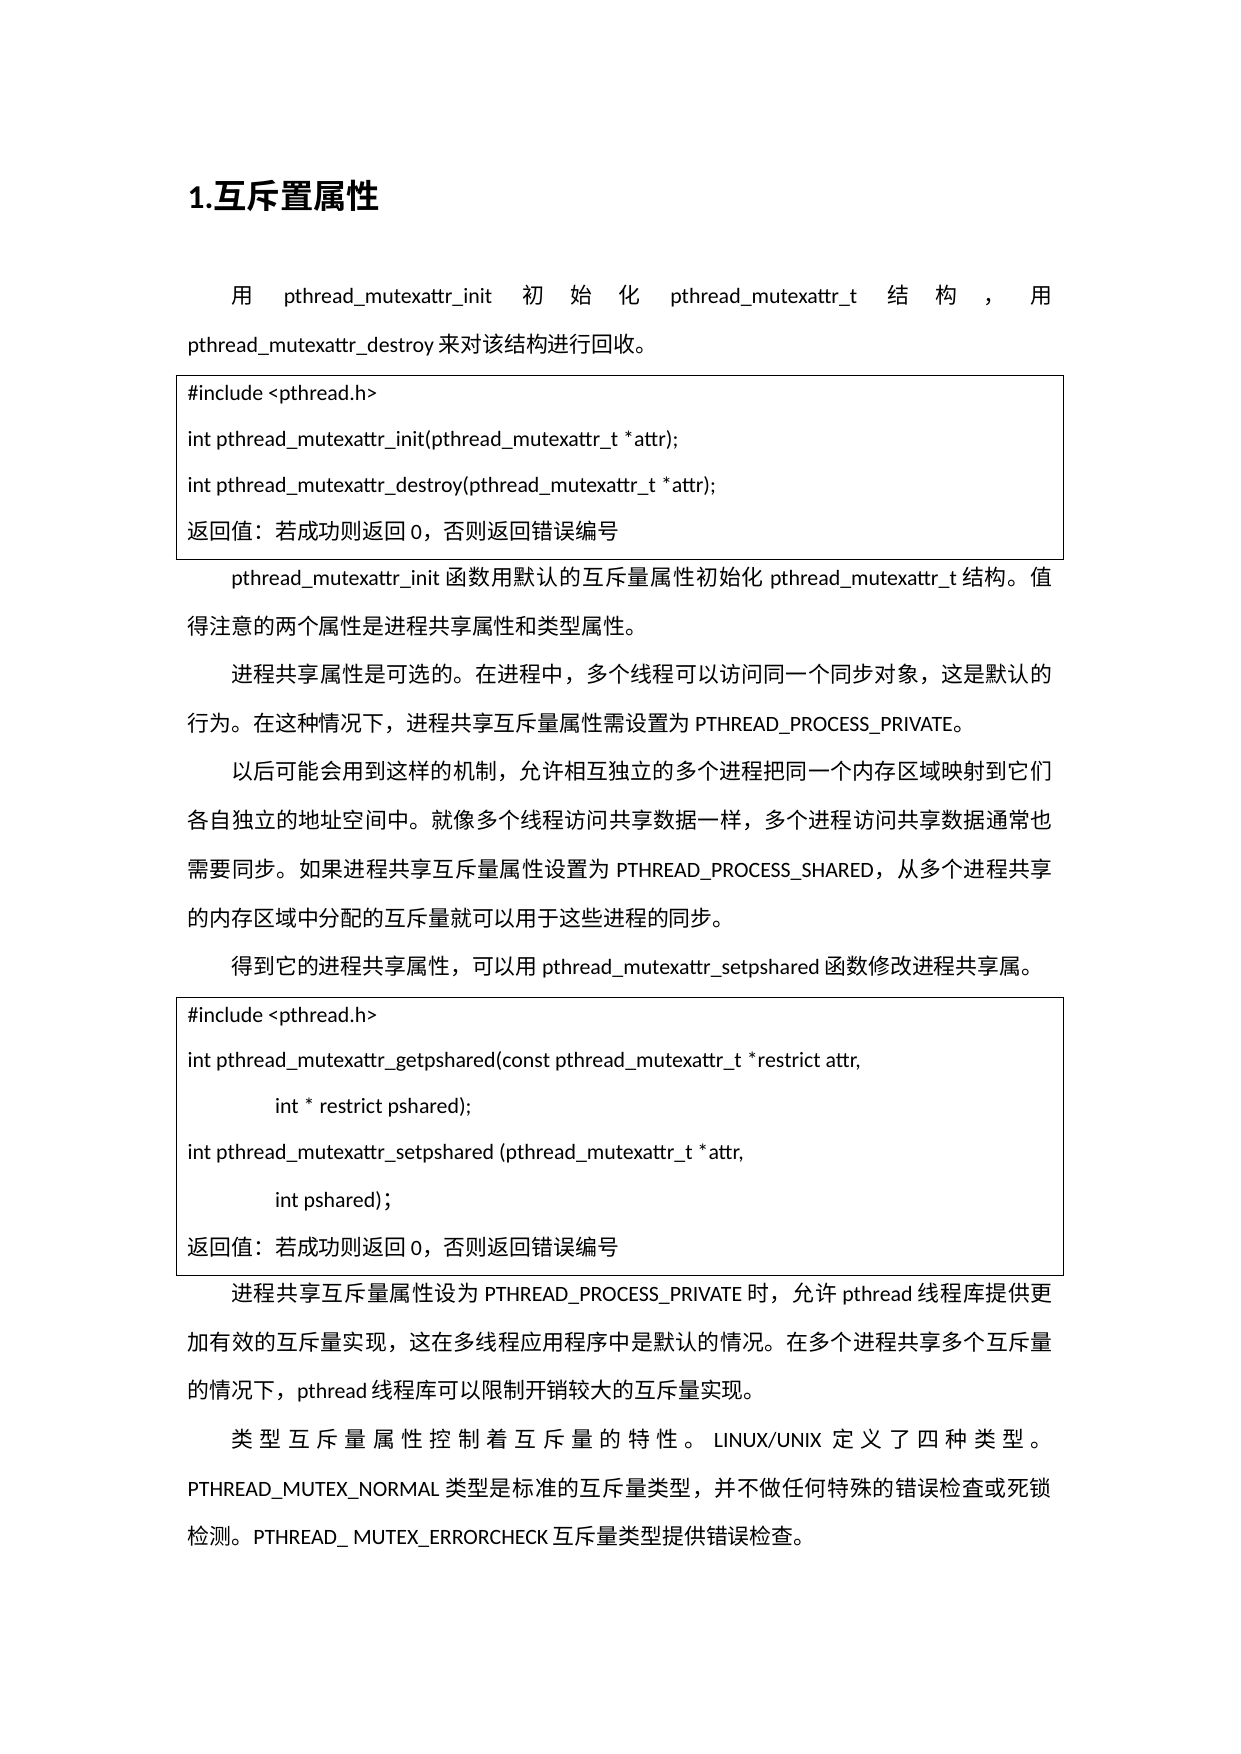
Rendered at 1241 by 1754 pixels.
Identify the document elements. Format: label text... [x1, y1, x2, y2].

text pthread_mutexattr_init函数用默认的互斥量属性初始化pthread_mutexattr_t结构。值得注意的两个属性是进程共享属性和类型属性。 [187, 560, 1053, 641]
table_header #include <pthread.h> int pthread_mutexattr_init(pthread_mutexattr_t *attr); int pthread_mutexattr_destroy(pthread_mutexattr_t *attr); 返回值：若成功则返回0，否则返回错误编号 [177, 376, 1063, 559]
text 进程共享属性是可选的。在进程中，多个线程可以访问同一个同步对象，这是默认的行为。在这种情况下，进程共享互斥量属性需设置为PTHREAD_PROCESS_PRIVATE。 [187, 657, 1053, 738]
subtitle 1.互斥置属性 [187, 162, 1053, 227]
text 以后可能会用到这样的机制，允许相互独立的多个进程把同一个内存区域映射到它们各自独立的地址空间中。就像多个线程访问共享数据一样，多个进程访问共享数据通常也需要同步。如果进程共享互斥量属性设置为PTHREAD_PROCESS_SHARED，从多个进程共享的内存区域中分配的互斥量就可以用于这些进程的同步。 [187, 754, 1053, 933]
text 用pthread_mutexattr_init初始化pthread_mutexattr_t结构，用pthread_mutexattr_destroy来对该结构进行回收。 [187, 278, 1053, 359]
text 得到它的进程共享属性，可以用pthread_mutexattr_setpshared函数修改进程共享属。 [187, 948, 1053, 981]
text 类型互斥量属性控制着互斥量的特性。LINUX/UNIX定义了四种类型。 PTHREAD_MUTEX_NORMAL类型是标准的互斥量类型，并不做任何特殊的错误检査或死锁检测。PTHREAD_ MUTEX_ERRORCHECK互斥量类型提供错误检查。 [187, 1421, 1053, 1551]
table_header #include <pthread.h> int pthread_mutexattr_getpshared(const pthread_mutexattr_t *restrict attr, int * restrict pshared); int pthread_mutexattr_setpshared (pthread_mutexattr_t *attr, int pshared)； 返回值：若成功则返回0，否则返回错误编号 [177, 998, 1063, 1274]
text 进程共享互斥量属性设为PTHREAD_PROCESS_PRIVATE时，允许pthread线程库提供更加有效的互斥量实现，这在多线程应用程序中是默认的情况。在多个进程共享多个互斥量的情况下，pthread线程库可以限制开销较大的互斥量实现。 [187, 1276, 1053, 1406]
